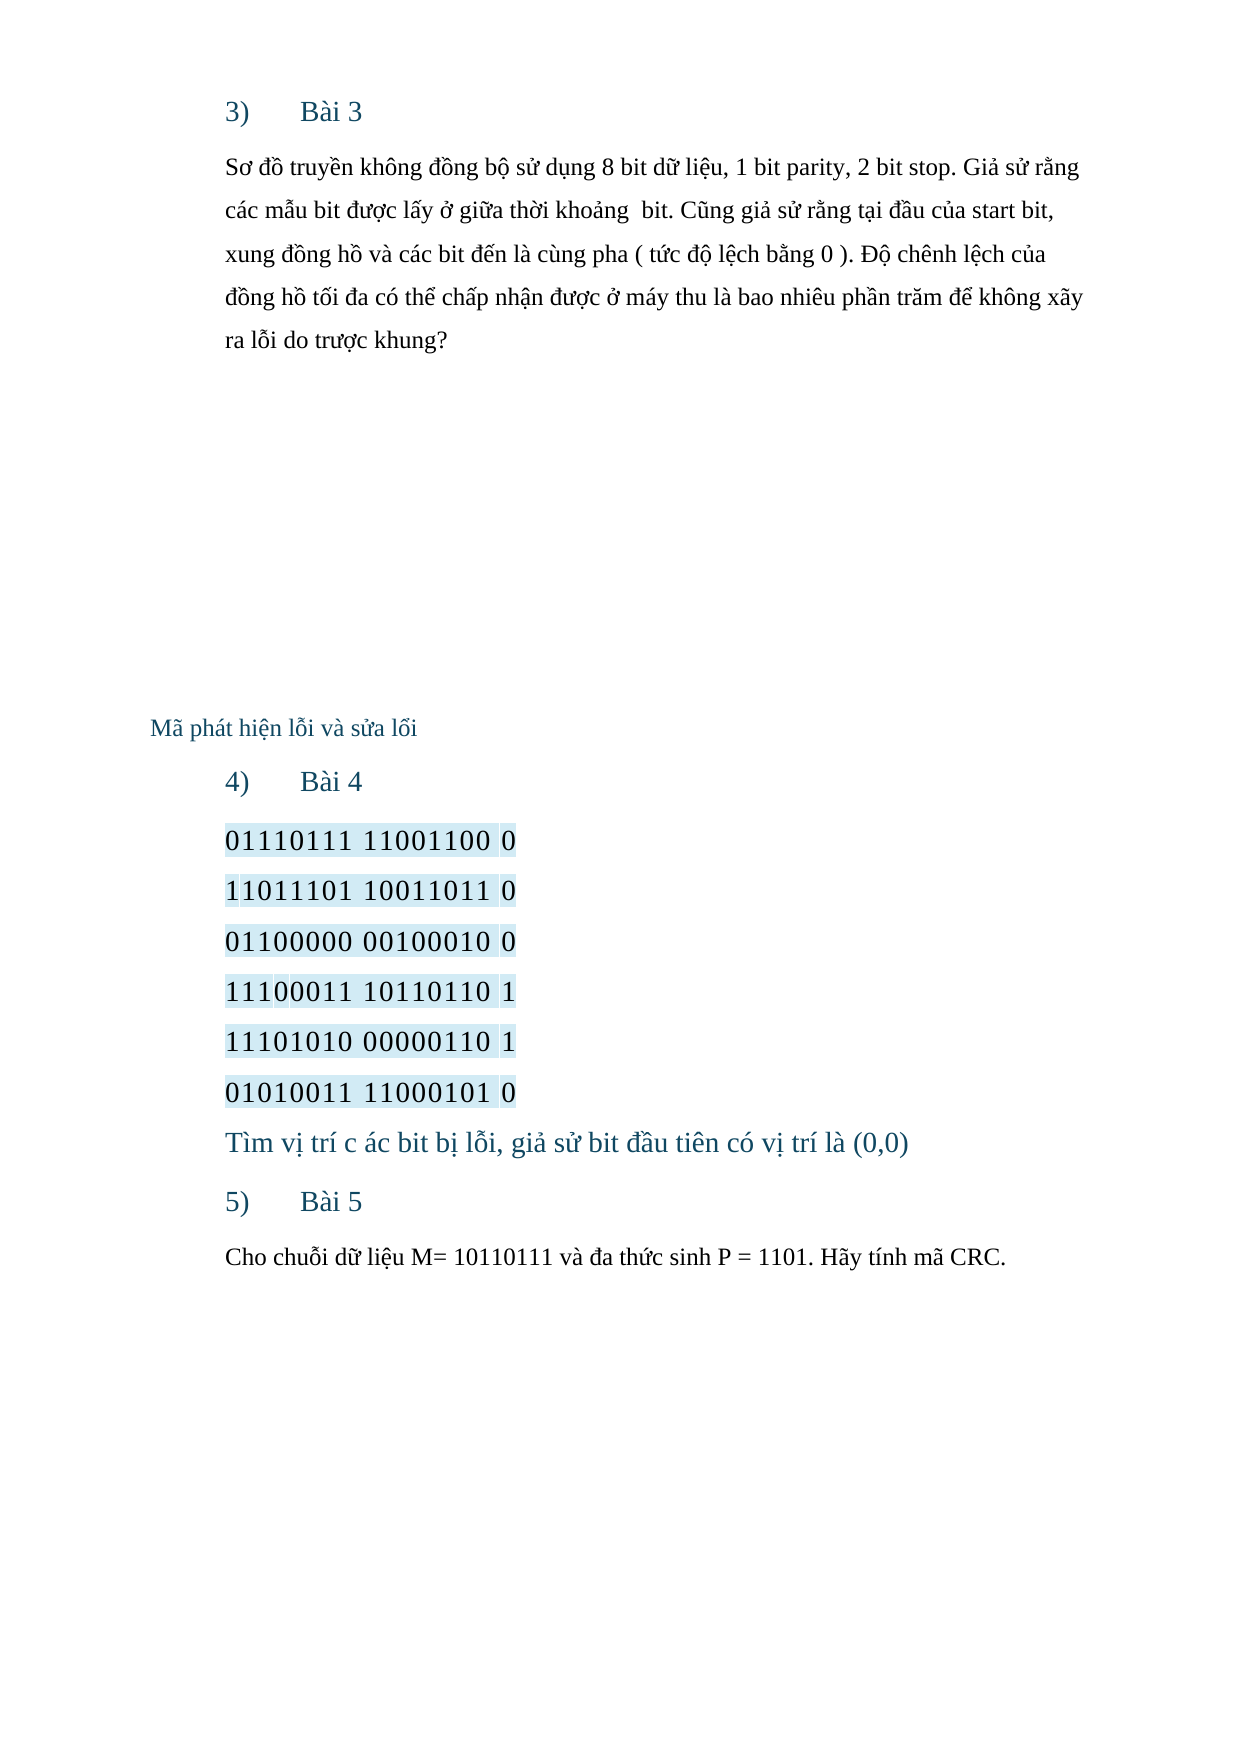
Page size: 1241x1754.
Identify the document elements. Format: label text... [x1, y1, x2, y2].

subtitle Tìm vị trí c ác bit bị lỗi, giả sử bit đầu tiên có vị trí là (0,0) [150, 1125, 1090, 1158]
subtitle Bài 5 [225, 1184, 1090, 1217]
subtitle Mã phát hiện lỗi và sửa lổi [150, 713, 1090, 742]
text Cho chuỗi dữ liệu M= 10110111 và đa thức sinh P = 1101. Hãy tính mã CRC. [225, 1242, 1090, 1271]
subtitle Bài 3 [225, 94, 1090, 127]
text Sơ đồ truyền không đồng bộ sử dụng 8 bit dữ liệu, 1 bit parity, 2 bit stop. Giả sử rằng các mẫu bit được lấy ở giữa thời khoảng bit. Cũng giả sử rằng tại đầu của start bit, xung đồng hồ và các bit đến là cùng pha ( tức độ lệch bằng 0 ). Độ chênh lệch của đồng hồ tối đa có thể chấp nhận được ở máy thu là bao nhiêu phần trăm để không xãy ra lỗi do trược khung? [225, 152, 1090, 354]
subtitle Bài 4 [225, 764, 1090, 798]
text 01110111 11001100 0 11011101 10011011 0 01100000 00100010 0 11100011 10110110 1 11101010 00000110 1 01010011 11000101 0 [225, 823, 1090, 1108]
